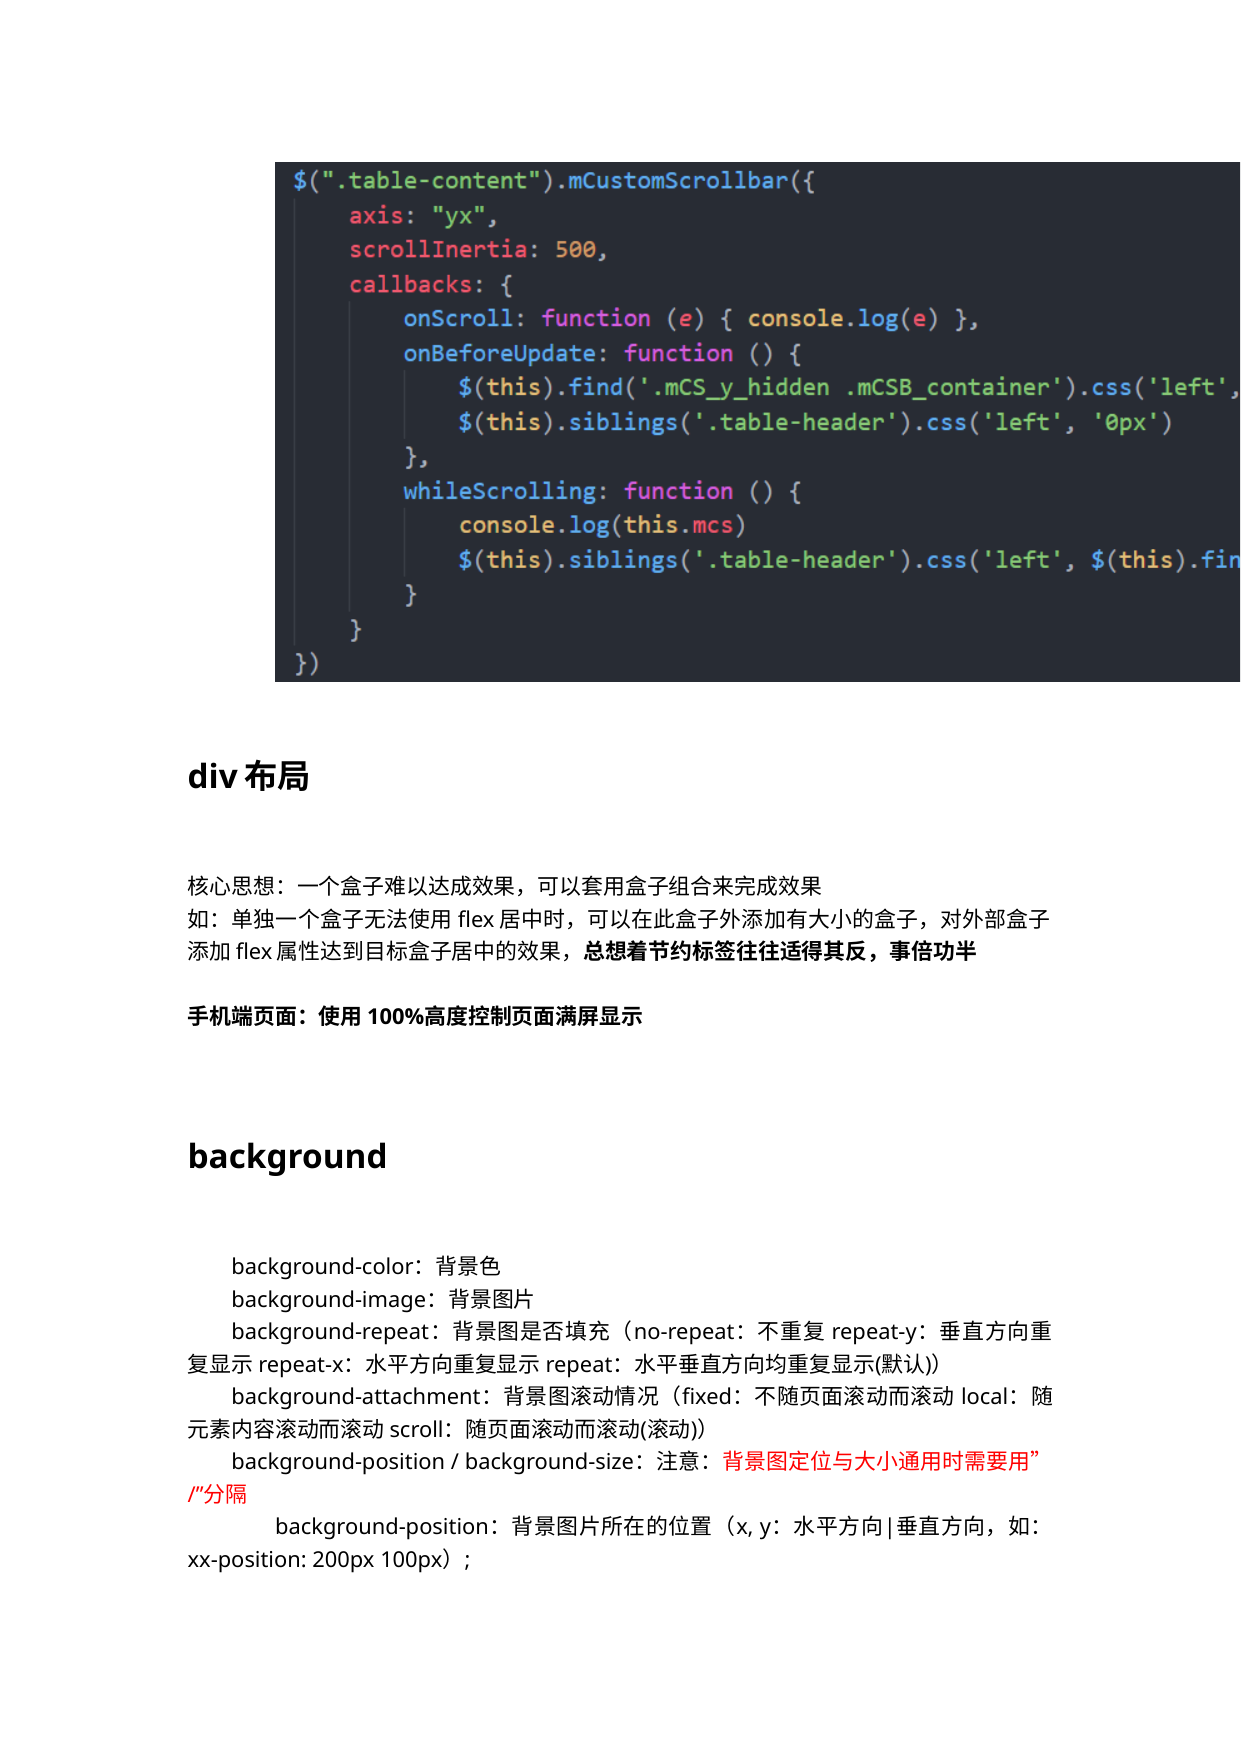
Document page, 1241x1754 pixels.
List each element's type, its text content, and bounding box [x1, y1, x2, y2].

subtitle background [187, 1123, 1053, 1188]
text 核心思想：一个盒子难以达成效果，可以套用盒子组合来完成效果 [187, 869, 1053, 901]
text background-image：背景图片 [187, 1281, 1053, 1314]
text 手机端页面：使用100%高度控制页面满屏显示 [187, 999, 1053, 1031]
picture [275, 162, 1241, 682]
text background-position / background-size：注意：背景图定位与大小通用时需要用”/”分隔 [187, 1444, 1053, 1509]
text 如：单独一个盒子无法使用flex居中时，可以在此盒子外添加有大小的盒子，对外部盒子添加flex属性达到目标盒子居中的效果，总想着节约标签往往适得其反，事倍功半 [187, 901, 1053, 966]
subtitle div布局 [187, 742, 1053, 807]
text background-color：背景色 [187, 1249, 1053, 1281]
text background-position：背景图片所在的位置（x, y：水平方向|垂直方向，如：xx-position: 200px 100px）; [187, 1509, 1053, 1574]
text background-repeat：背景图是否填充（no-repeat：不重复 repeat-y：垂直方向重复显示 repeat-x：水平方向重复显示 repeat：水平垂直方向均重复显示(默认)） [187, 1314, 1053, 1379]
text background-attachment：背景图滚动情况（fixed：不随页面滚动而滚动 local：随元素内容滚动而滚动 scroll：随页面滚动而滚动(滚动)） [187, 1379, 1053, 1444]
